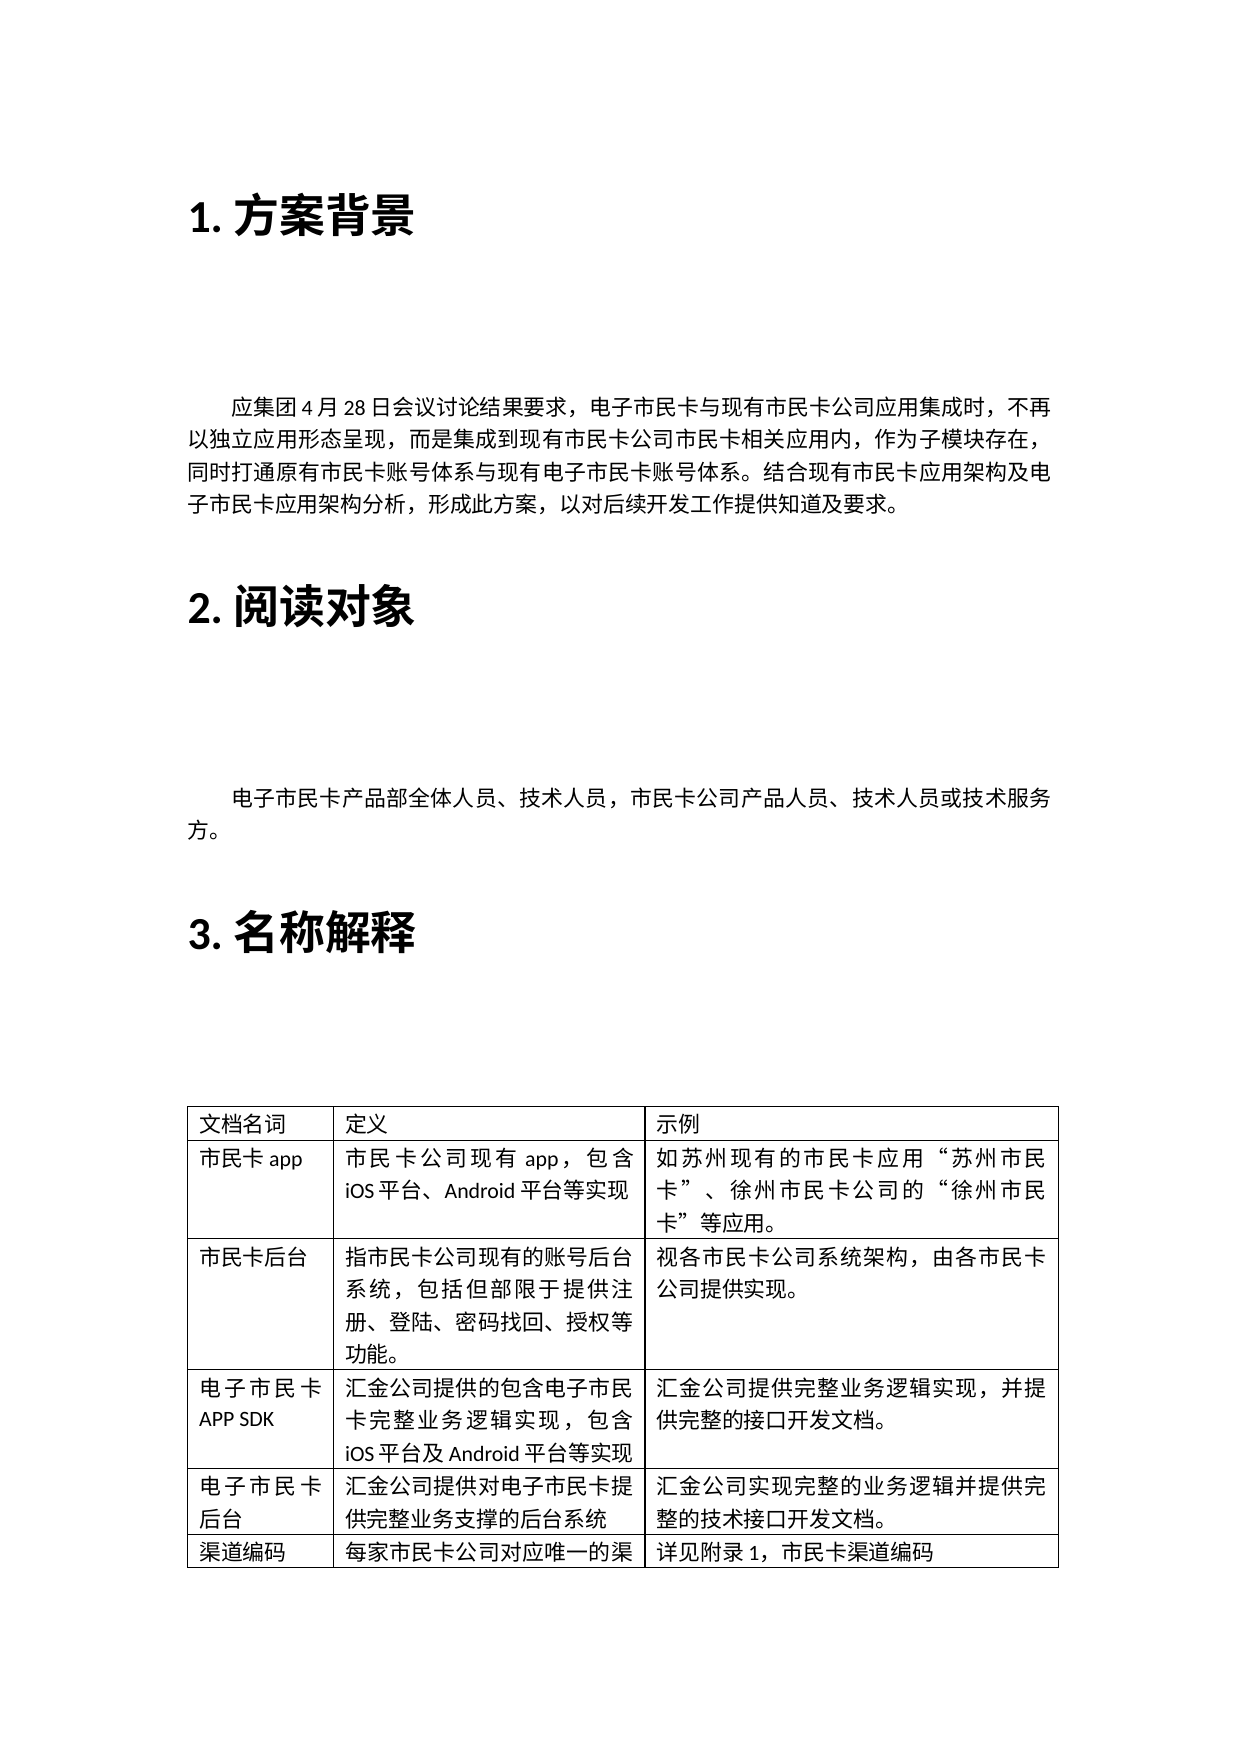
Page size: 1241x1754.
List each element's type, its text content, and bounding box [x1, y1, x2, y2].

table_header 文档名词 [188, 1107, 333, 1139]
table_cell 汇金公司提供对电子市民卡提供完整业务支撑的后台系统 [334, 1469, 644, 1534]
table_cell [334, 1535, 644, 1567]
table_cell 汇金公司提供的包含电子市民卡完整业务逻辑实现，包含iOS平台及Android平台等实现 [334, 1370, 644, 1468]
text 应集团4月28日会议讨论结果要求，电子市民卡与现有市民卡公司应用集成时，不再以独立应用形态呈现，而是集成到现有市民卡公司市民卡相关应用内，作为子模块存在，同时打通原有市民卡账号体系与现有电子市民卡账号体系。结合现有市民卡应用架构及电子市民卡应用架构分析，形成此方案，以对后续开发工作提供知道及要求。 [187, 389, 1053, 519]
table_cell 详见附录1，市民卡渠道编码 [646, 1535, 1058, 1567]
table_cell 如苏州现有的市民卡应用“苏州市民卡”、徐州市民卡公司的“徐州市民卡”等应用。 [646, 1141, 1058, 1238]
table_cell 渠道编码 [188, 1535, 333, 1567]
table_cell 市民卡app [188, 1141, 333, 1238]
table_cell 市民卡后台 [188, 1239, 333, 1369]
table_cell 电子市民卡APP SDK [188, 1370, 333, 1468]
table_cell 汇金公司实现完整的业务逻辑并提供完整的技术接口开发文档。 [646, 1469, 1058, 1534]
table_cell 市民卡公司现有app，包含iOS平台、Android平台等实现 [334, 1141, 644, 1238]
text 电子市民卡产品部全体人员、技术人员，市民卡公司产品人员、技术人员或技术服务方。 [187, 780, 1053, 845]
table_cell 电子市民卡后台 [188, 1469, 333, 1534]
subtitle 2. 阅读对象 [187, 555, 1053, 652]
table_cell 汇金公司提供完整业务逻辑实现，并提供完整的接口开发文档。 [646, 1370, 1058, 1468]
table_header 示例 [646, 1107, 1058, 1139]
table_cell 视各市民卡公司系统架构，由各市民卡公司提供实现。 [646, 1239, 1058, 1369]
table_cell 指市民卡公司现有的账号后台系统，包括但部限于提供注册、登陆、密码找回、授权等功能。 [334, 1239, 644, 1369]
subtitle 3. 名称解释 [187, 881, 1053, 978]
table_header 定义 [334, 1107, 644, 1139]
subtitle 1. 方案背景 [187, 164, 1053, 261]
